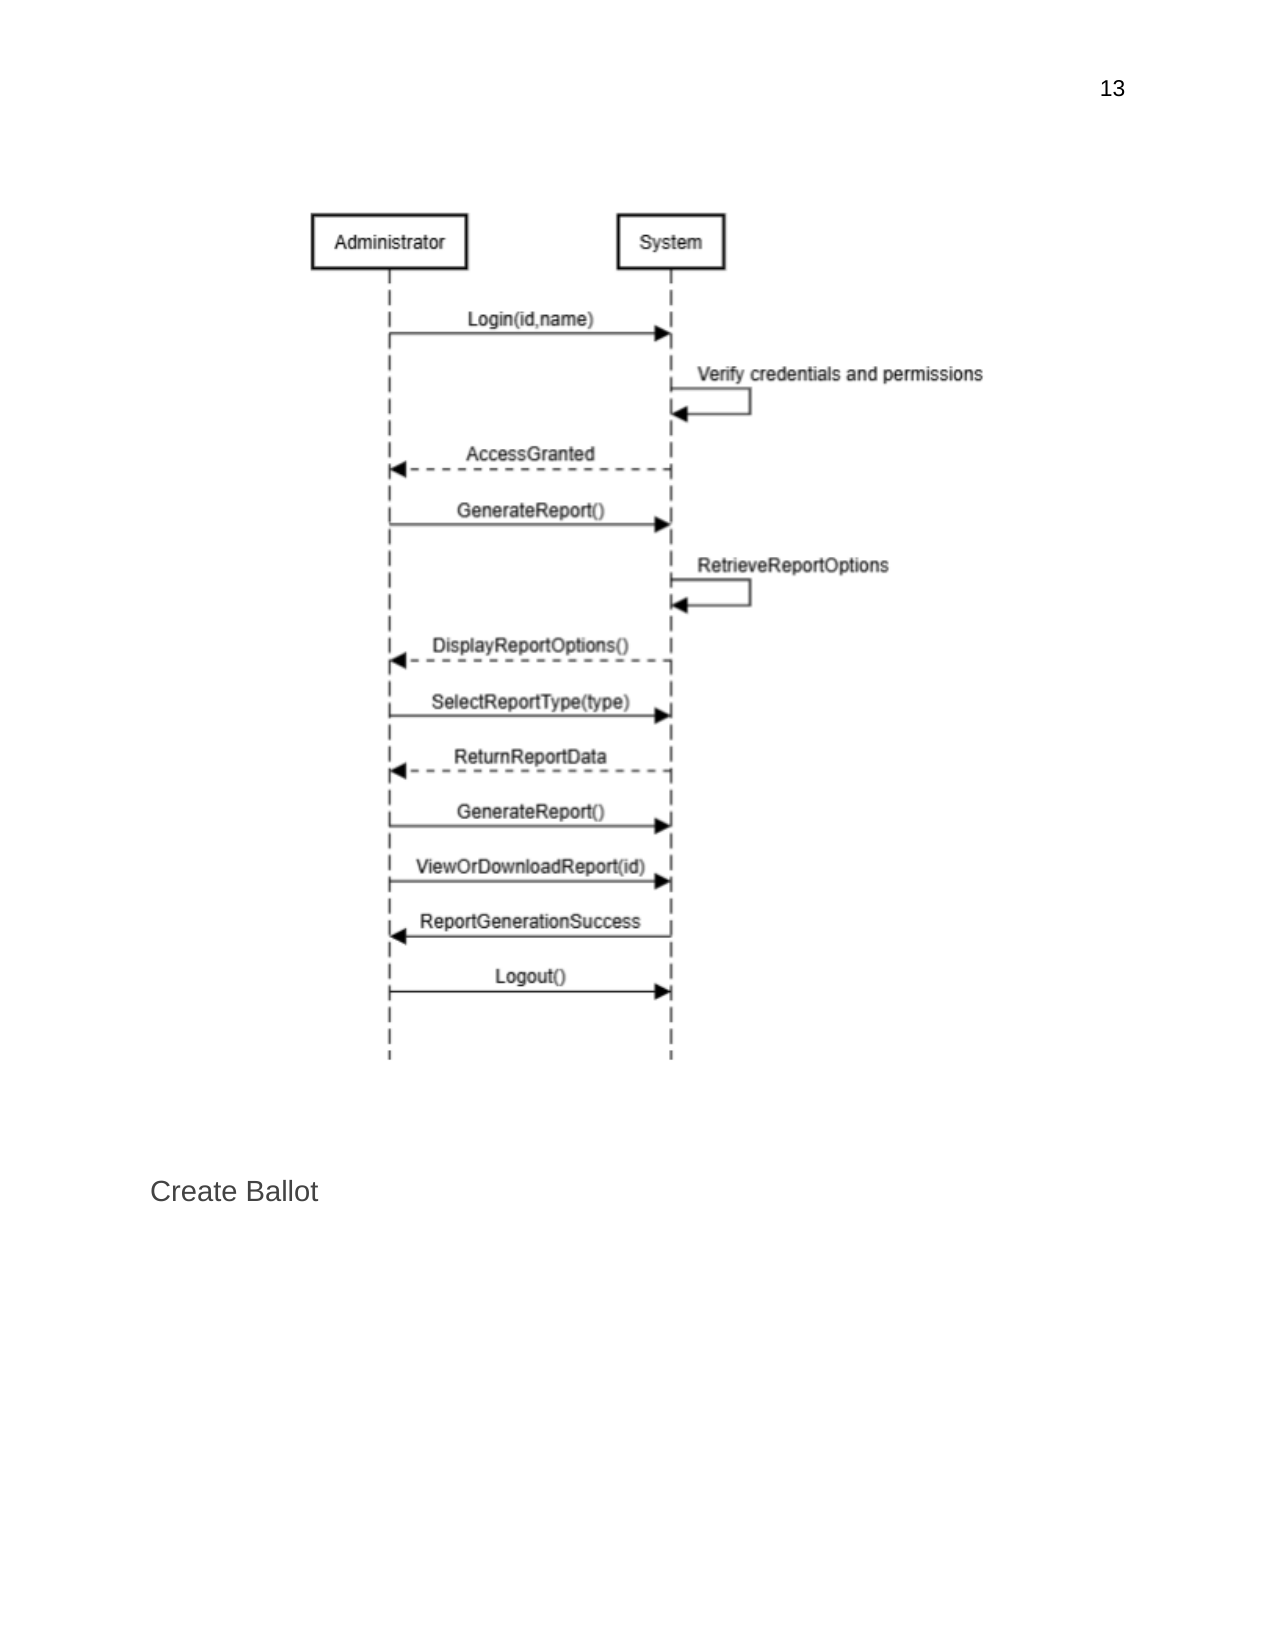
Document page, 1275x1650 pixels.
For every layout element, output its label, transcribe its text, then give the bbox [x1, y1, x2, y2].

picture [240, 150, 1036, 1107]
subtitle Create Ballot [150, 1174, 1125, 1207]
